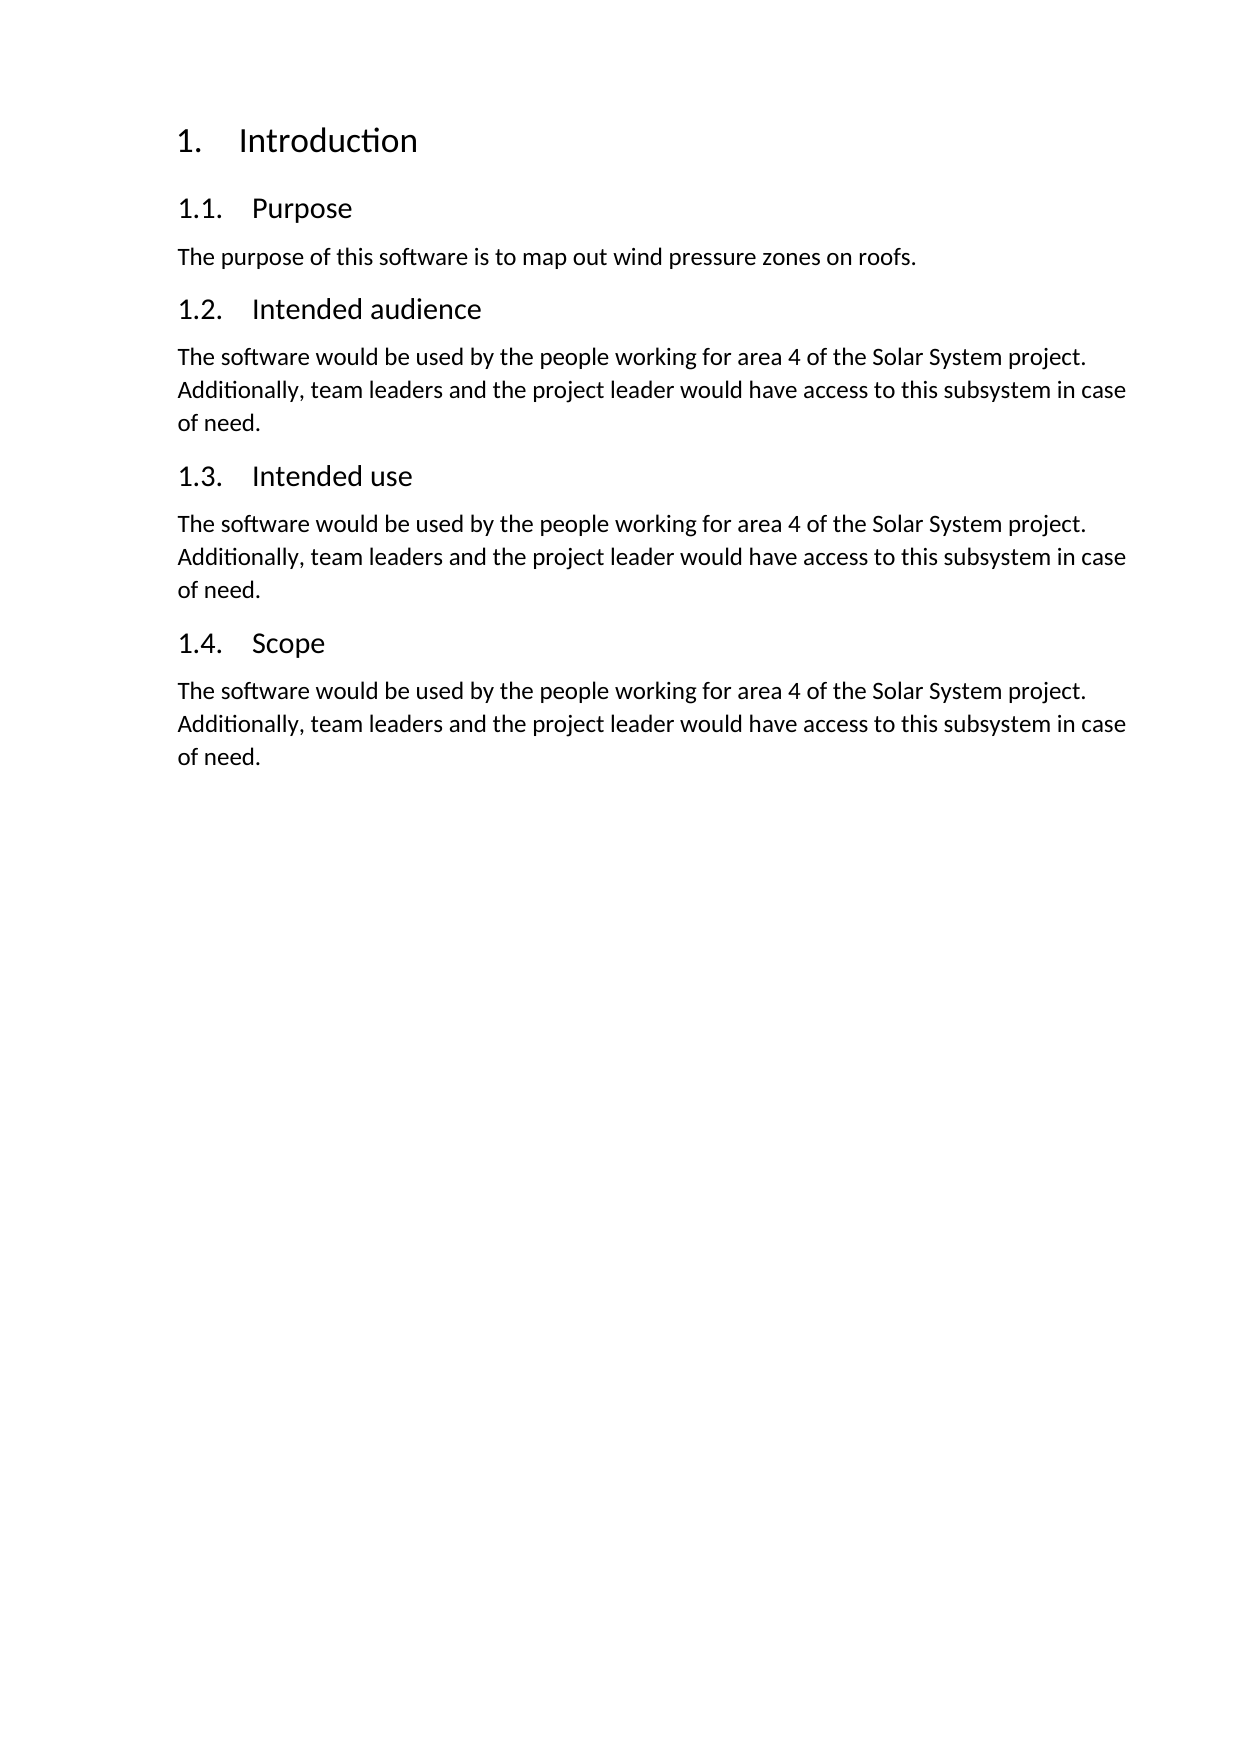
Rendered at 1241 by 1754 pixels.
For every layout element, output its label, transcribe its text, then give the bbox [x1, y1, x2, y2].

text The purpose of this software is to map out wind pressure zones on roofs. [177, 241, 1152, 271]
subtitle Scope [177, 624, 1152, 661]
subtitle Purpose [177, 189, 1152, 226]
text The software would be used by the people working for area 4 of the Solar System project. Additionally, team leaders and the project leader would have access to this subsystem in case of need. [177, 675, 1152, 771]
text The software would be used by the people working for area 4 of the Solar System project. Additionally, team leaders and the project leader would have access to this subsystem in case of need. [177, 342, 1152, 438]
subtitle Introduction [176, 118, 1152, 161]
text The software would be used by the people working for area 4 of the Solar System project. Additionally, team leaders and the project leader would have access to this subsystem in case of need. [177, 508, 1152, 604]
subtitle Intended use [177, 457, 1152, 494]
subtitle Intended audience [177, 290, 1152, 327]
